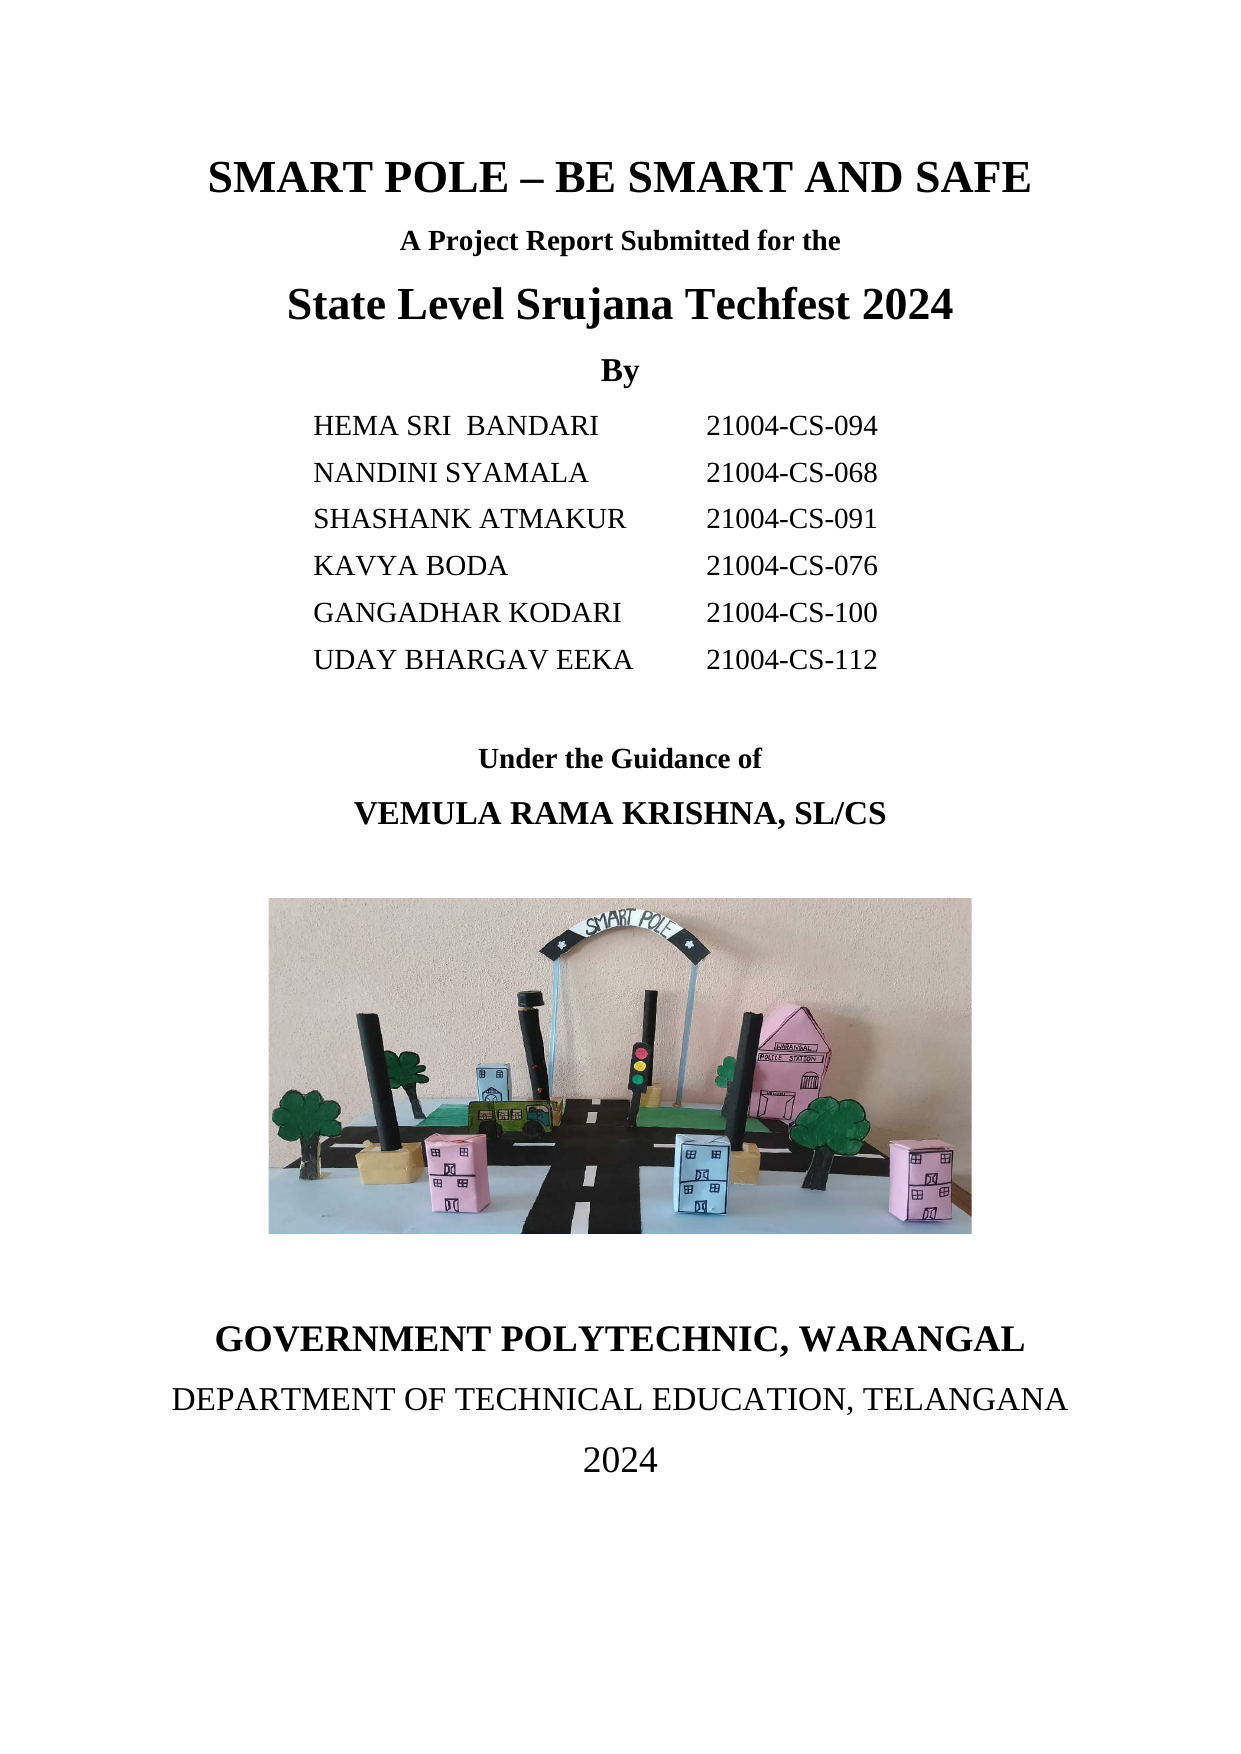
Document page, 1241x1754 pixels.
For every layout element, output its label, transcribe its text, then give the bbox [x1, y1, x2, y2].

table_cell 21004-CS-076 [645, 549, 938, 595]
text Under the Guidance of [150, 741, 1090, 774]
table_cell 21004-CS-100 [645, 595, 938, 642]
table_header HEMA SRI BANDARI [302, 408, 645, 455]
table_cell GANGADHAR KODARI [302, 595, 645, 642]
text 2024 [150, 1437, 1090, 1480]
table_cell NANDINI SYAMALA [302, 455, 645, 502]
table_cell 21004-CS-112 [645, 642, 938, 689]
table_header 21004-CS-094 [645, 408, 938, 455]
table_cell SHASHANK ATMAKUR [302, 502, 645, 548]
text DEPARTMENT OF TECHNICAL EDUCATION, TELANGANA [150, 1379, 1090, 1417]
text By [150, 350, 1090, 388]
table_cell 21004-CS-068 [645, 455, 938, 502]
picture [268, 898, 972, 1234]
text GOVERNMENT POLYTECHNIC, WARANGAL [150, 1316, 1090, 1359]
text SMART POLE – BE SMART AND SAFE [150, 150, 1090, 203]
text VEMULA RAMA KRISHNA, SL/CS [150, 794, 1090, 832]
table_cell UDAY BHARGAV EEKA [302, 642, 645, 689]
text State Level Srujana Techfest 2024 [150, 276, 1090, 329]
table_cell 21004-CS-091 [645, 502, 938, 548]
text A Project Report Submitted for the [150, 223, 1090, 257]
table_cell KAVYA BODA [302, 549, 645, 595]
